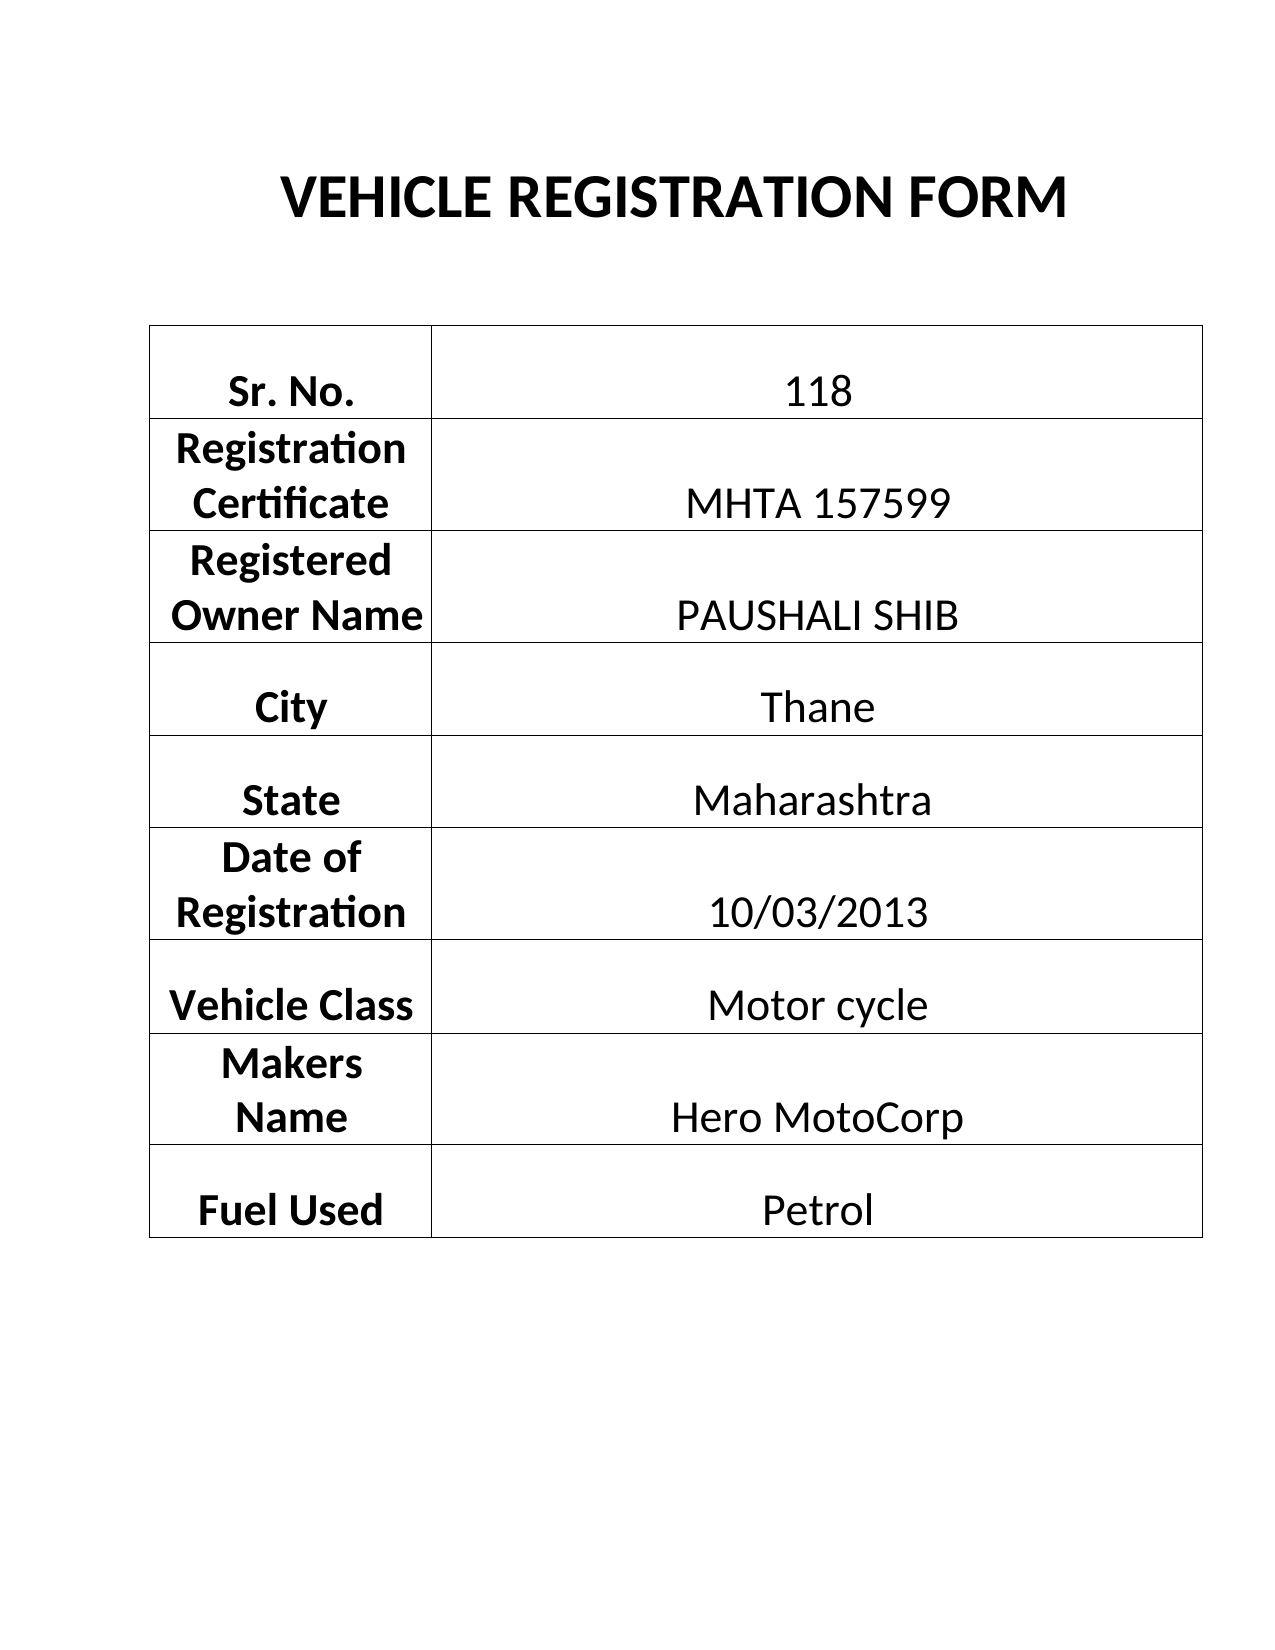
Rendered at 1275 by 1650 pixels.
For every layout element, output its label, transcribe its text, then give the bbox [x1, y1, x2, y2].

table_cell Vehicle Class [150, 940, 431, 1032]
table_cell Registration Certificate [150, 419, 431, 530]
table_cell 10/03/2013 [432, 828, 1202, 939]
table_header 118 [432, 326, 1202, 418]
table_cell Fuel Used [150, 1145, 431, 1237]
table_cell MHTA 157599 [432, 419, 1202, 530]
table_cell Registered Owner Name [150, 531, 431, 642]
table_cell Thane [432, 643, 1202, 734]
table_cell Hero MotoCorp [432, 1034, 1202, 1144]
table_cell PAUSHALI SHIB [432, 531, 1202, 642]
text VEHICLE REGISTRATION FORM [278, 156, 1071, 233]
table_cell Motor cycle [432, 940, 1202, 1032]
table_cell Date of Registration [150, 828, 431, 939]
table_cell State [150, 736, 431, 827]
table_cell Maharashtra [432, 736, 1202, 827]
table_cell Petrol [432, 1145, 1202, 1237]
table_header Sr. No. [150, 326, 431, 418]
table_cell City [150, 643, 431, 734]
table_cell Makers Name [150, 1034, 431, 1144]
